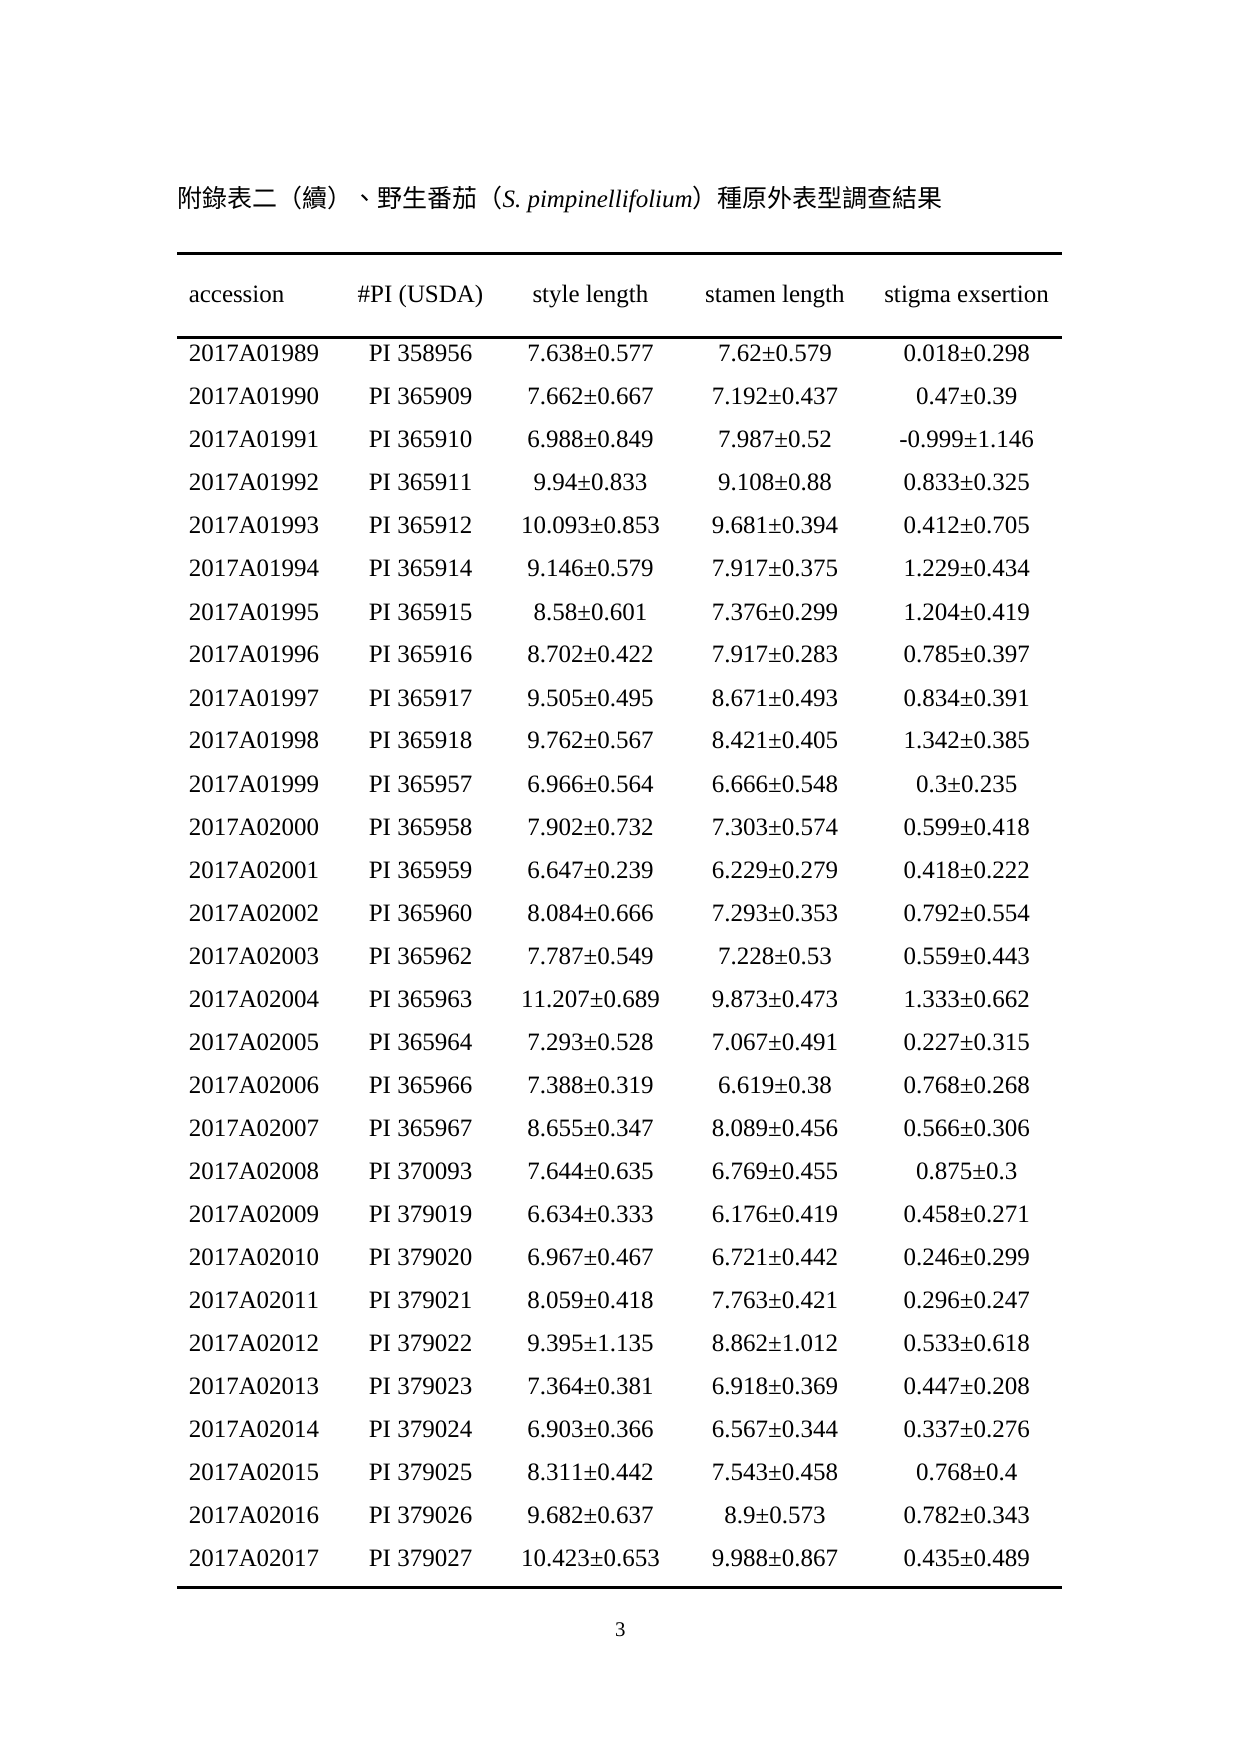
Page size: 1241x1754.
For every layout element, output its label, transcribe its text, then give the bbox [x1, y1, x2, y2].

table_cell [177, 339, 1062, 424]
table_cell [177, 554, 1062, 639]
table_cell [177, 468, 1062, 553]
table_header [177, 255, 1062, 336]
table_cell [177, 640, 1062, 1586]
text 附錄表二（續）、野生番茄（S. pimpinellifolium）種原外表型調查結果 [177, 177, 1063, 215]
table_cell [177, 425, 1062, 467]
